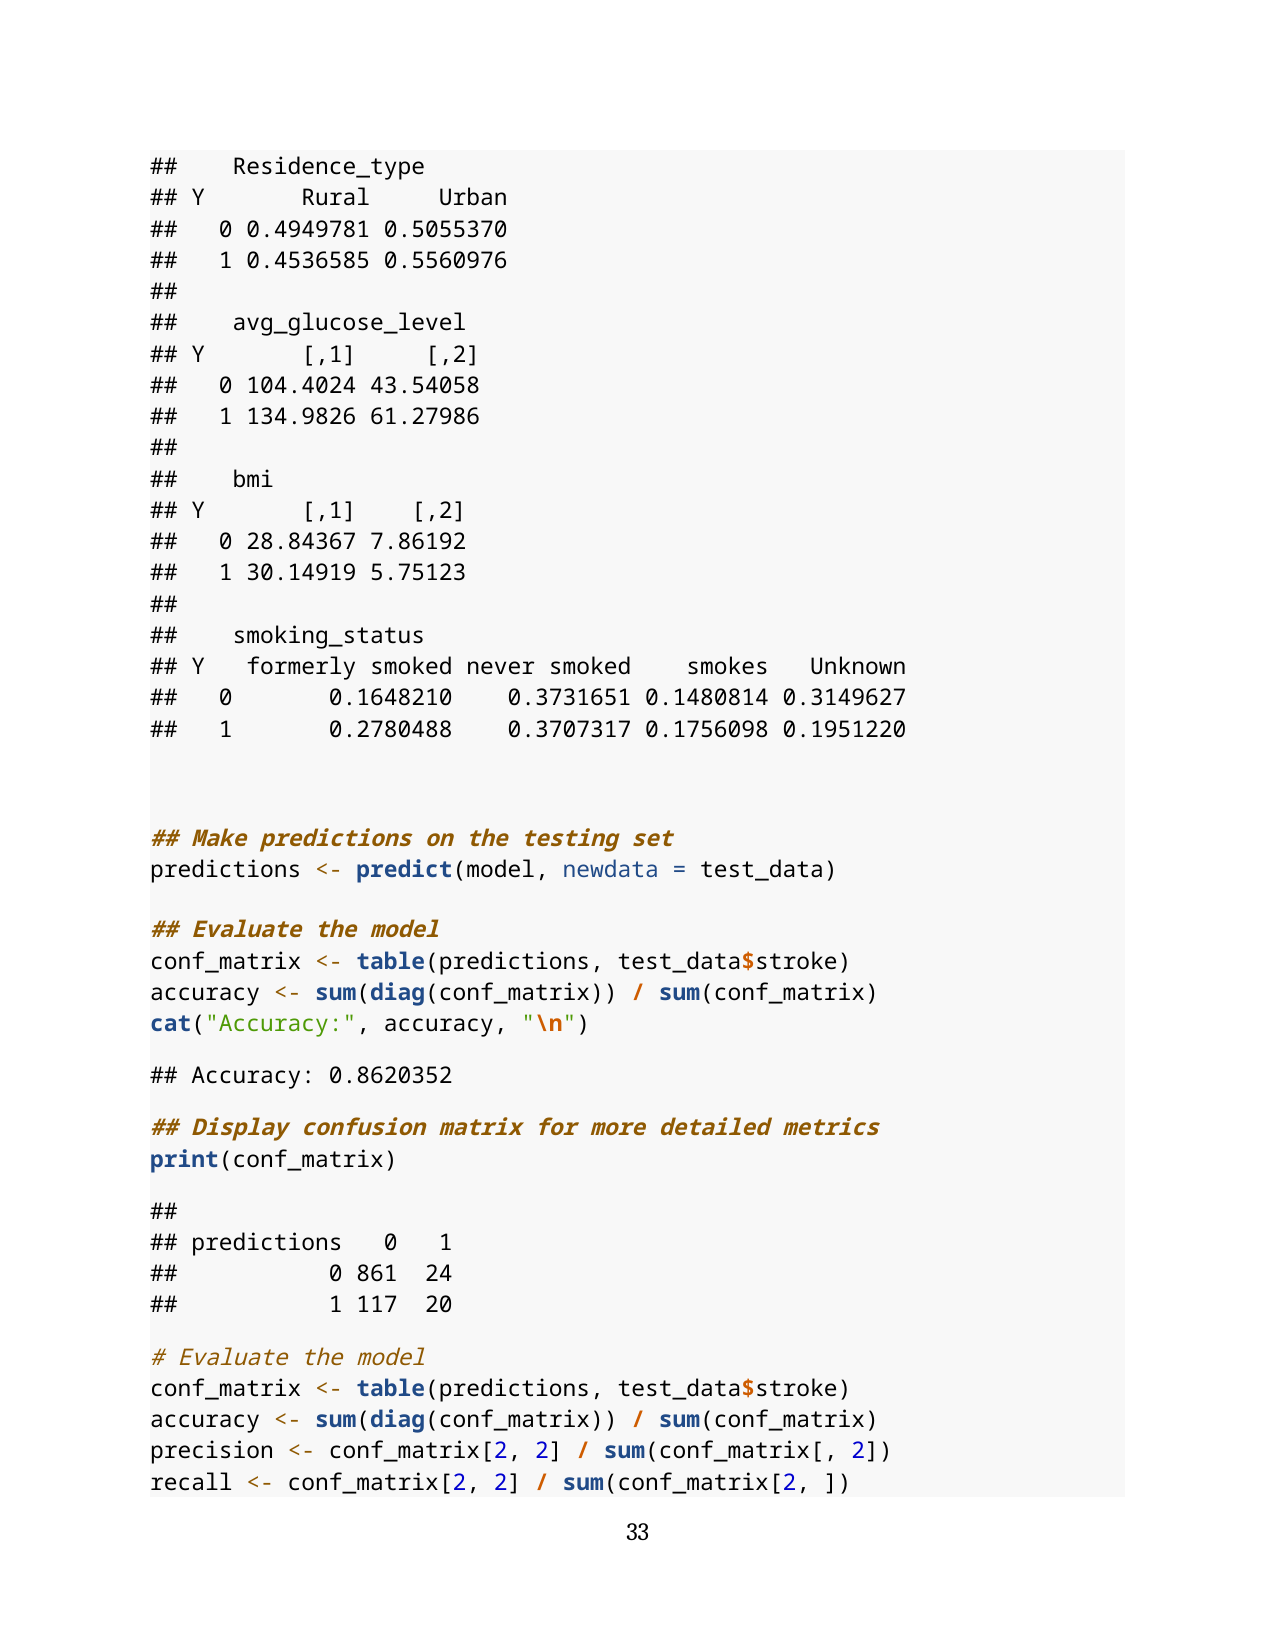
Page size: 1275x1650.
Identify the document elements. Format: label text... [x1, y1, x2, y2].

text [150, 150, 1125, 744]
text ## Accuracy: 0.8620352 [150, 1059, 1125, 1090]
text ## Make predictions on the testing set predictions <- predict(model, newdata = test_data) ## Evaluate the model conf_matrix <- table(predictions, test_data$stroke) accuracy <- sum(diag(conf_matrix)) / sum(conf_matrix) cat("Accuracy:", accuracy, "\n") [150, 764, 1125, 1038]
text ## ## predictions 0 1 ## 0 861 24 ## 1 117 20 [150, 1194, 1125, 1319]
text ## Display confusion matrix for more detailed metrics print(conf_matrix) [150, 1111, 1125, 1174]
